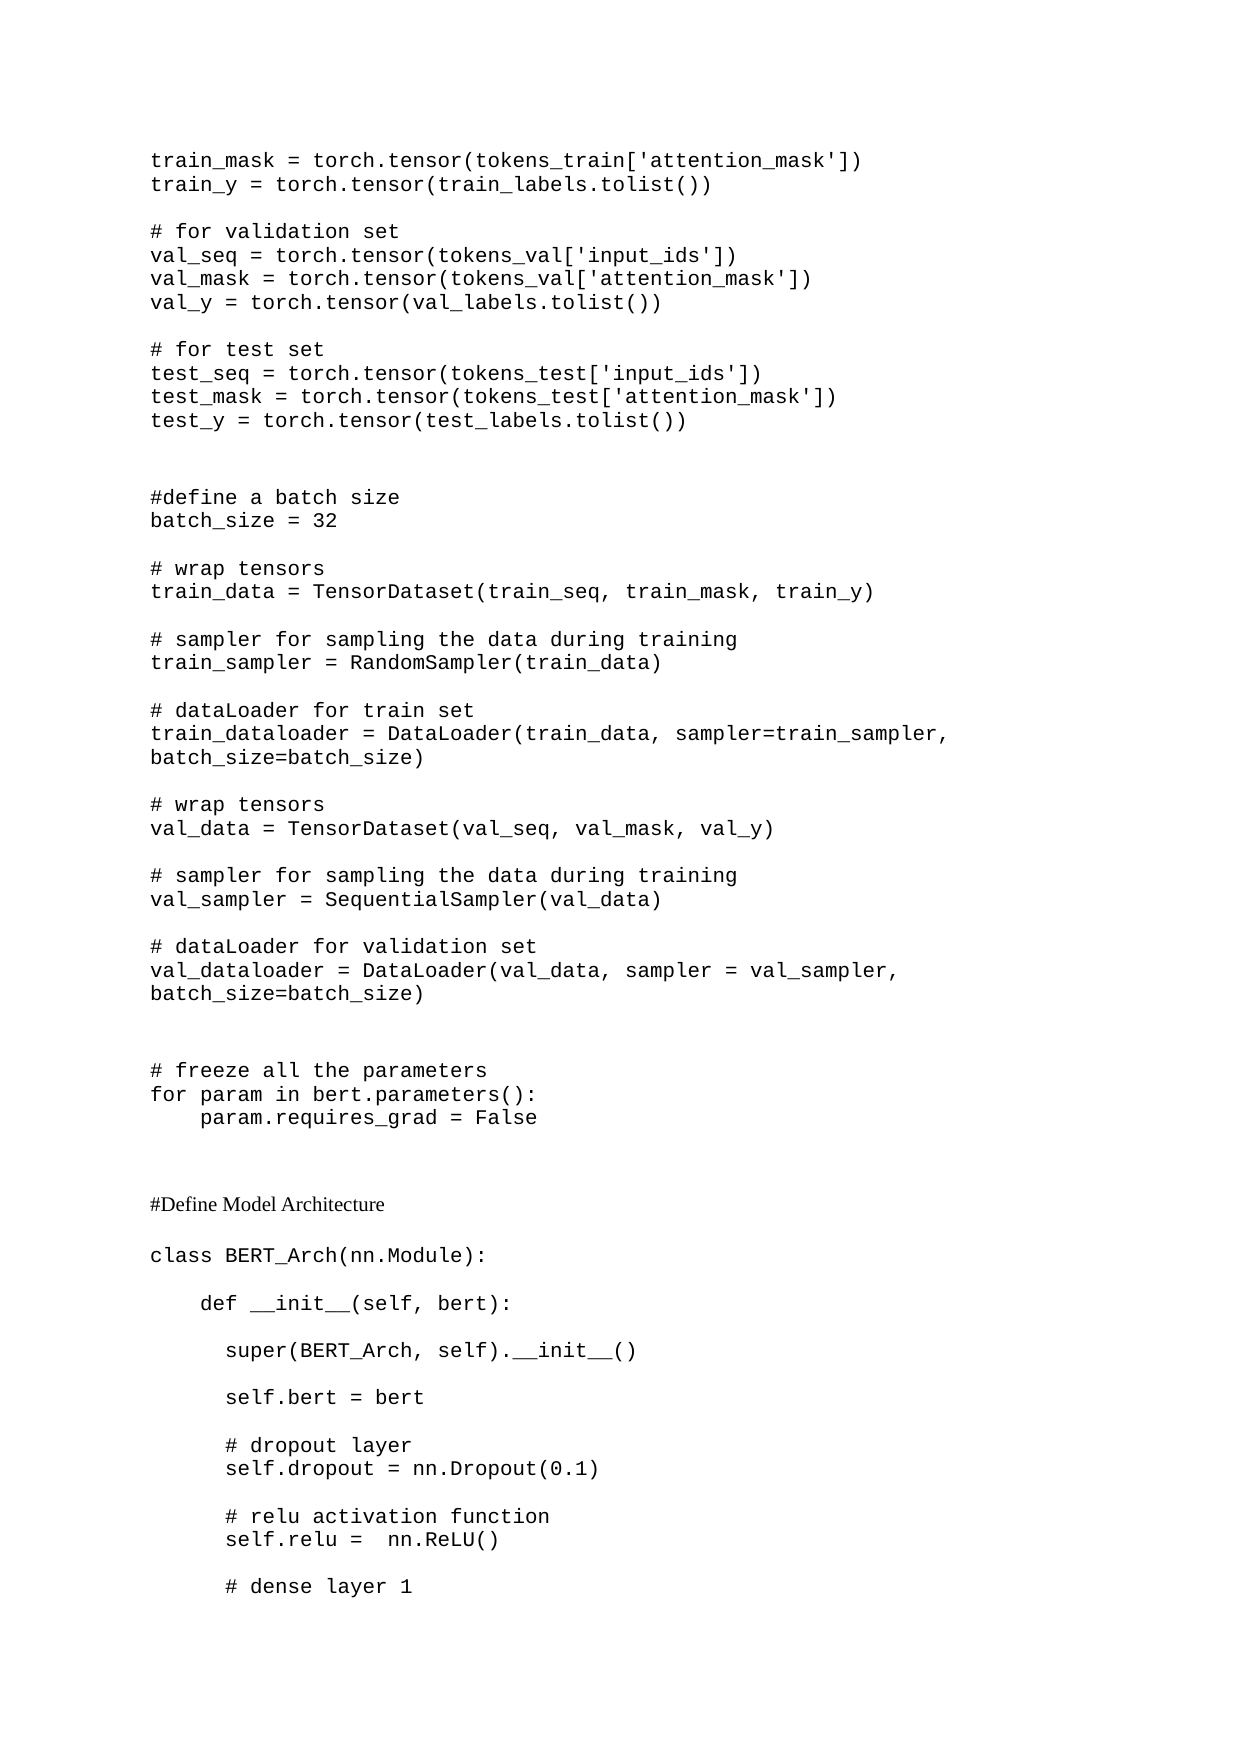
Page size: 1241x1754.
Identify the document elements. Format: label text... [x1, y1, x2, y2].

text # wrap tensors [150, 794, 1090, 818]
text self.relu = nn.ReLU() [150, 1529, 1090, 1553]
text val_y = torch.tensor(val_labels.tolist()) [150, 292, 1090, 316]
text for param in bert.parameters(): [150, 1084, 1090, 1107]
text # wrap tensors [150, 558, 1090, 581]
text train_dataloader = DataLoader(train_data, sampler=train_sampler, batch_size=batch_size) [150, 723, 1090, 771]
text def __init__(self, bert): [150, 1293, 1090, 1316]
text val_data = TensorDataset(val_seq, val_mask, val_y) [150, 818, 1090, 841]
text # dropout layer [150, 1435, 1090, 1458]
text val_sampler = SequentialSampler(val_data) [150, 889, 1090, 912]
text test_y = torch.tensor(test_labels.tolist()) [150, 410, 1090, 434]
text train_y = torch.tensor(train_labels.tolist()) [150, 174, 1090, 197]
text super(BERT_Arch, self).__init__() [150, 1340, 1090, 1364]
text param.requires_grad = False [150, 1107, 1090, 1131]
text # freeze all the parameters [150, 1060, 1090, 1084]
text batch_size = 32 [150, 510, 1090, 534]
text val_seq = torch.tensor(tokens_val['input_ids']) [150, 244, 1090, 268]
text self.bert = bert [150, 1387, 1090, 1411]
text self.dropout = nn.Dropout(0.1) [150, 1458, 1090, 1482]
text #define a batch size [150, 487, 1090, 510]
text val_dataloader = DataLoader(val_data, sampler = val_sampler, batch_size=batch_size) [150, 960, 1090, 1007]
text # dataLoader for validation set [150, 936, 1090, 960]
subtitle #Define Model Architecture [150, 1192, 1090, 1216]
text test_seq = torch.tensor(tokens_test['input_ids']) [150, 363, 1090, 386]
text # relu activation function [150, 1506, 1090, 1529]
text # sampler for sampling the data during training [150, 629, 1090, 652]
text val_mask = torch.tensor(tokens_val['attention_mask']) [150, 268, 1090, 292]
text class BERT_Arch(nn.Module): [150, 1246, 1090, 1269]
text train_mask = torch.tensor(tokens_train['attention_mask']) [150, 150, 1090, 174]
text train_sampler = RandomSampler(train_data) [150, 652, 1090, 676]
text # for test set [150, 339, 1090, 363]
text test_mask = torch.tensor(tokens_test['attention_mask']) [150, 386, 1090, 410]
text # for validation set [150, 221, 1090, 244]
text # dataLoader for train set [150, 699, 1090, 723]
text # dense layer 1 [150, 1577, 1090, 1600]
text # sampler for sampling the data during training [150, 865, 1090, 889]
text train_data = TensorDataset(train_seq, train_mask, train_y) [150, 581, 1090, 605]
